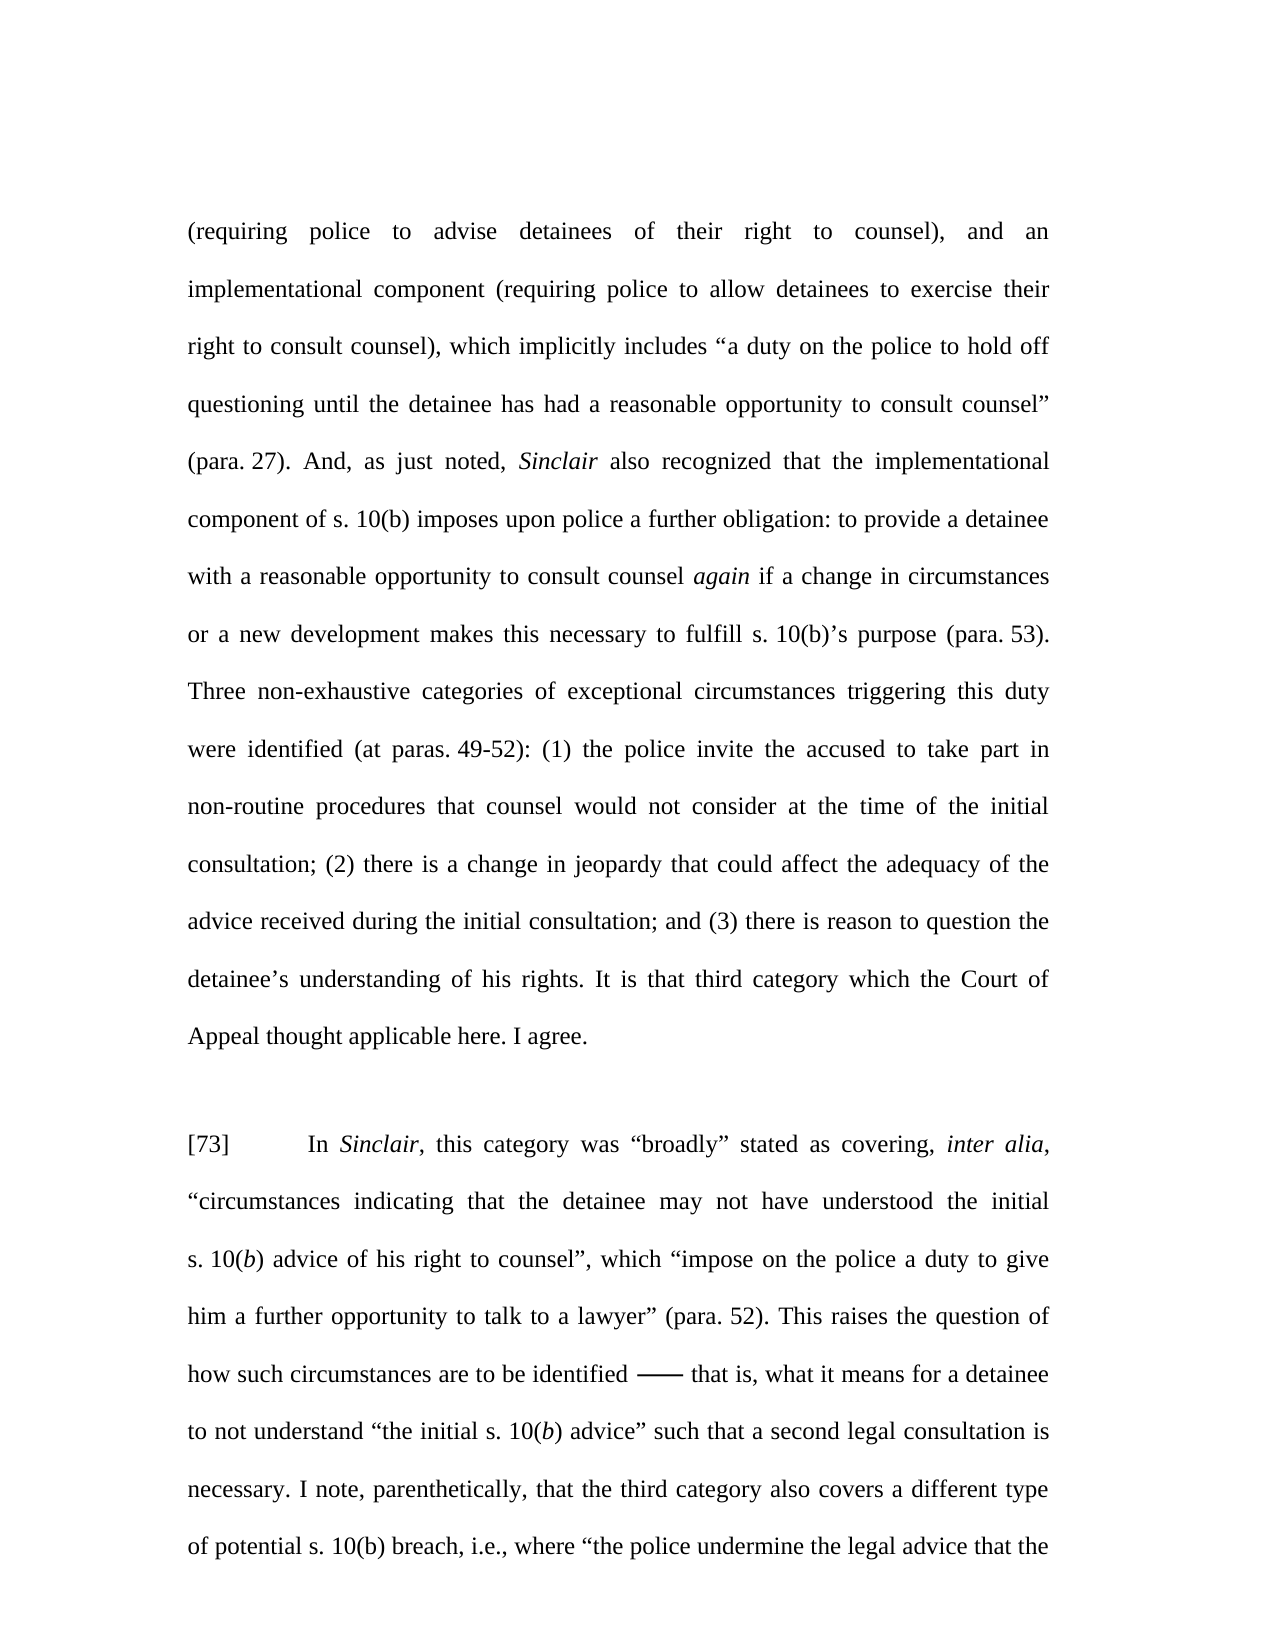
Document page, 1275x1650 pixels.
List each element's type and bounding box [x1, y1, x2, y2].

text [187, 216, 1050, 1050]
text [187, 1129, 1050, 1560]
